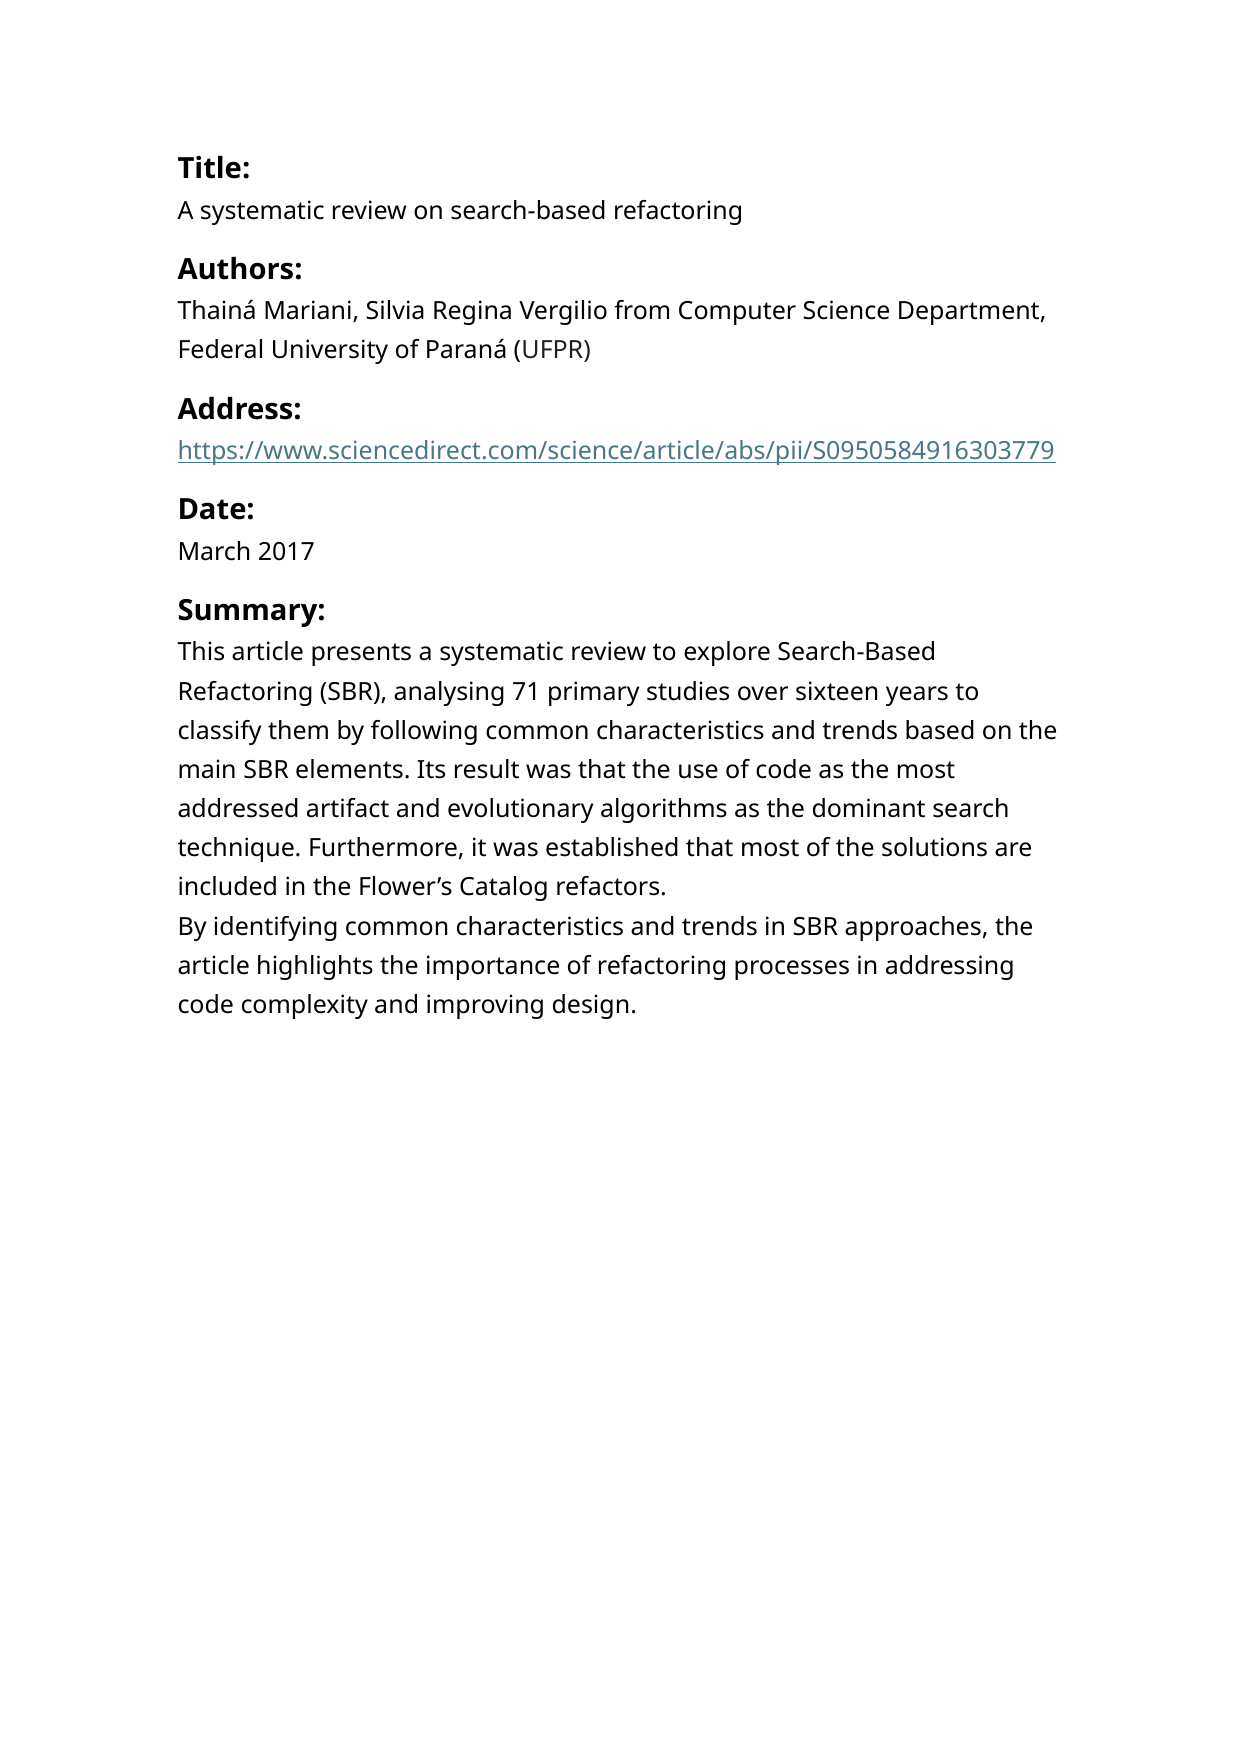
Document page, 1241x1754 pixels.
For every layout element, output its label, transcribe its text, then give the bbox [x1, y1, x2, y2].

text Summary: This article presents a systematic review to explore Search-Based Refactoring (SBR), analysing 71 primary studies over sixteen years to classify them by following common characteristics and trends based on the main SBR elements. Its result was that the use of code as the most addressed artifact and evolutionary algorithms as the dominant search technique. Furthermore, it was established that most of the solutions are included in the Flower’s Catalog refactors. By identifying common characteristics and trends in SBR approaches, the article highlights the importance of refactoring processes in addressing code complexity and improving design. [177, 589, 1063, 1021]
text Address: https://www.sciencedirect.com/science/article/abs/pii/S0950584916303779 [177, 388, 1063, 467]
text Authors: Thainá Mariani, Silvia Regina Vergilio from Computer Science Department, Federal University of Paraná (UFPR) [177, 248, 1063, 366]
text Title: A systematic review on search-based refactoring [177, 148, 1063, 226]
text Date: March 2017 [177, 489, 1063, 567]
